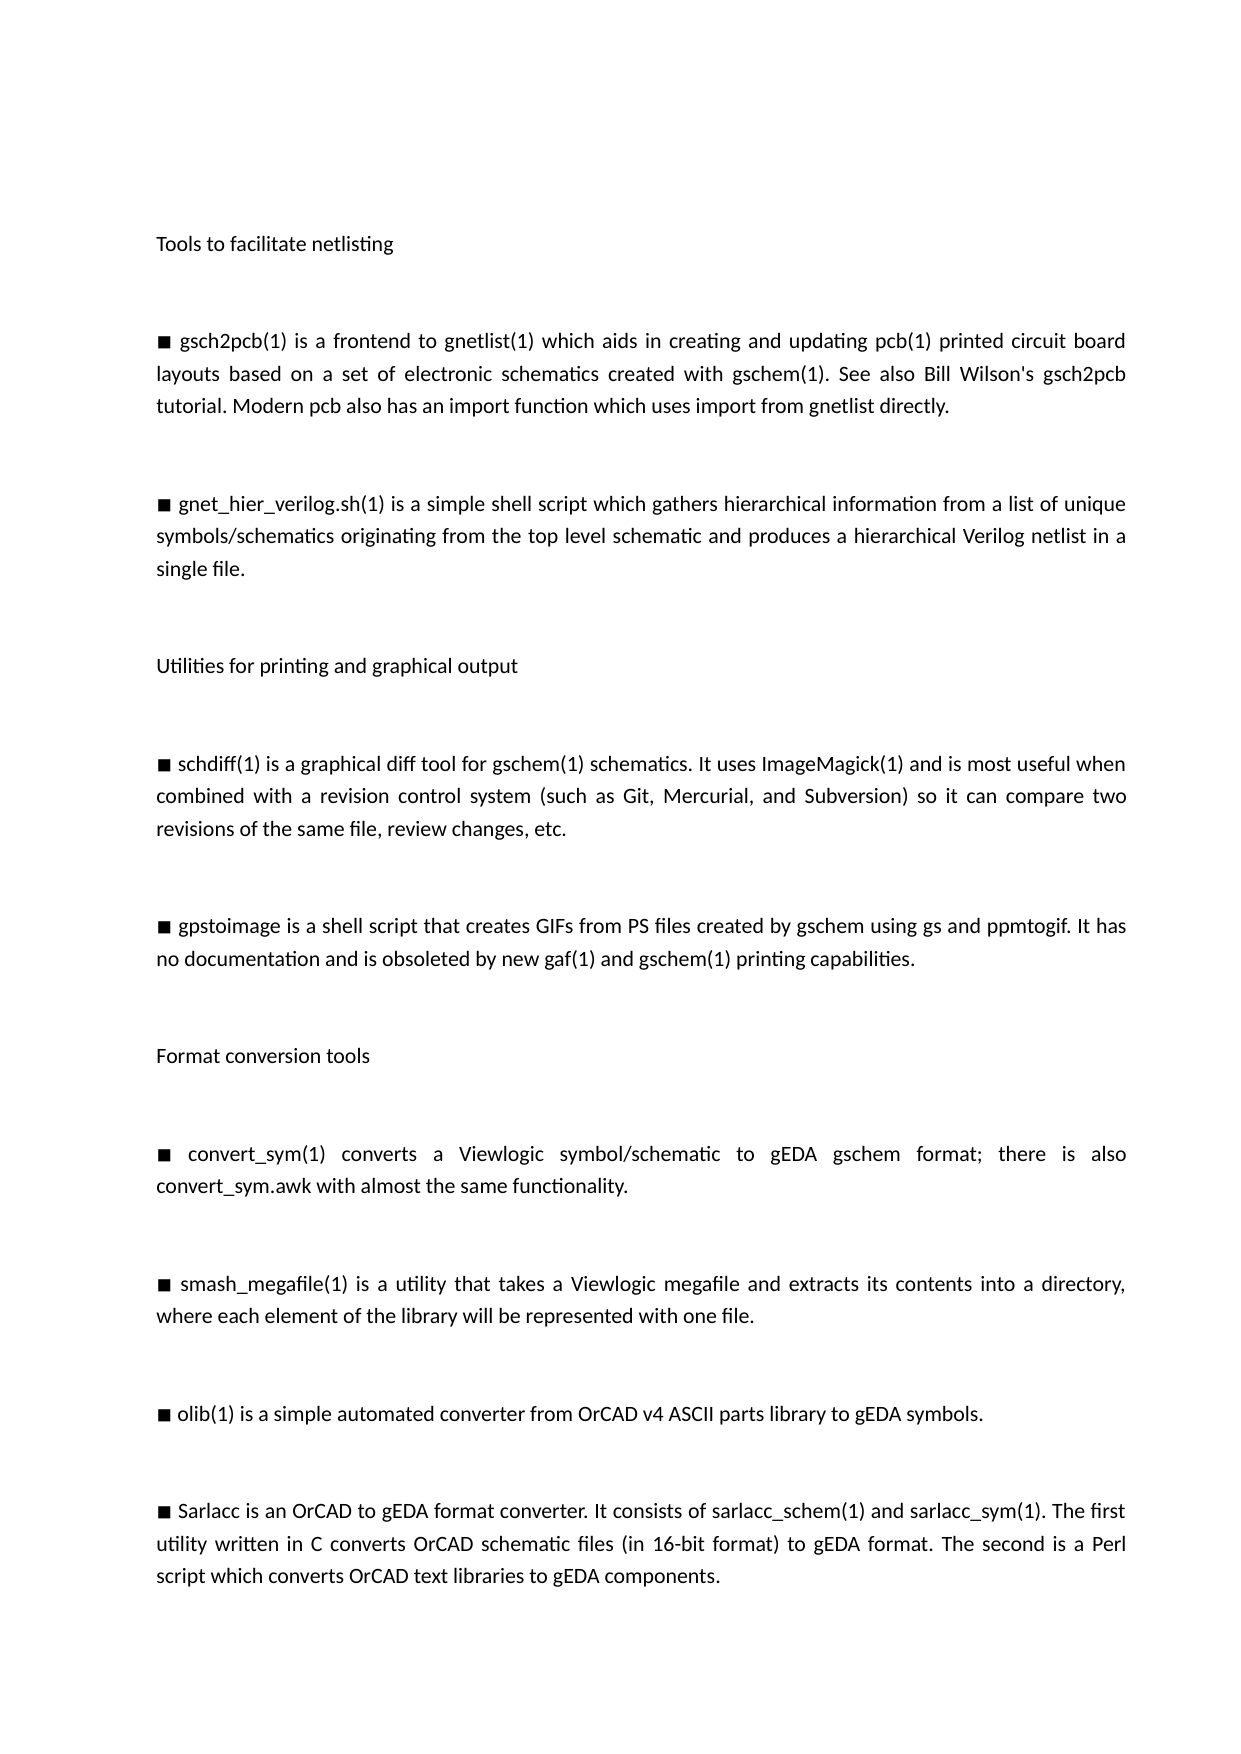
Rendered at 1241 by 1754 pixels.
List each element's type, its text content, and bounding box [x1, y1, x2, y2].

text ◾ schdiff(1) is a graphical diff tool for gschem(1) schematics. It uses ImageMagick(1) and is most useful when combined with a revision control system (such as Git, Mercurial, and Subversion) so it can compare two revisions of the same file, review changes, etc. [156, 747, 1128, 844]
text ◾ gpstoimage is a shell script that creates GIFs from PS files created by gschem using gs and ppmtogif. It has no documentation and is obsoleted by new gaf(1) and gschem(1) printing capabilities. [156, 909, 1128, 974]
text ◾ olib(1) is a simple automated converter from OrCAD v4 ASCII parts library to gEDA symbols. [156, 1397, 1128, 1429]
text Utilities for printing and graphical output [156, 649, 1128, 682]
text ◾ gnet_hier_verilog.sh(1) is a simple shell script which gathers hierarchical information from a list of unique symbols/schematics originating from the top level schematic and produces a hierarchical Verilog netlist in a single file. [156, 487, 1128, 584]
text ◾ smash_megafile(1) is a utility that takes a Viewlogic megafile and extracts its contents into a directory, where each element of the library will be represented with one file. [156, 1267, 1128, 1332]
text ◾ Sarlacc is an OrCAD to gEDA format converter. It consists of sarlacc_schem(1) and sarlacc_sym(1). The first utility written in C converts OrCAD schematic files (in 16-bit format) to gEDA format. The second is a Perl script which converts OrCAD text libraries to gEDA components. [156, 1494, 1128, 1592]
text ◾ convert_sym(1) converts a Viewlogic symbol/schematic to gEDA gschem format; there is also convert_sym.awk with almost the same functionality. [156, 1137, 1128, 1202]
text Tools to facilitate netlisting [156, 227, 1128, 259]
text ◾ gsch2pcb(1) is a frontend to gnetlist(1) which aids in creating and updating pcb(1) printed circuit board layouts based on a set of electronic schematics created with gschem(1). See also Bill Wilson's gsch2pcb tutorial. Modern pcb also has an import function which uses import from gnetlist directly. [156, 324, 1128, 422]
text Format conversion tools [156, 1039, 1128, 1072]
